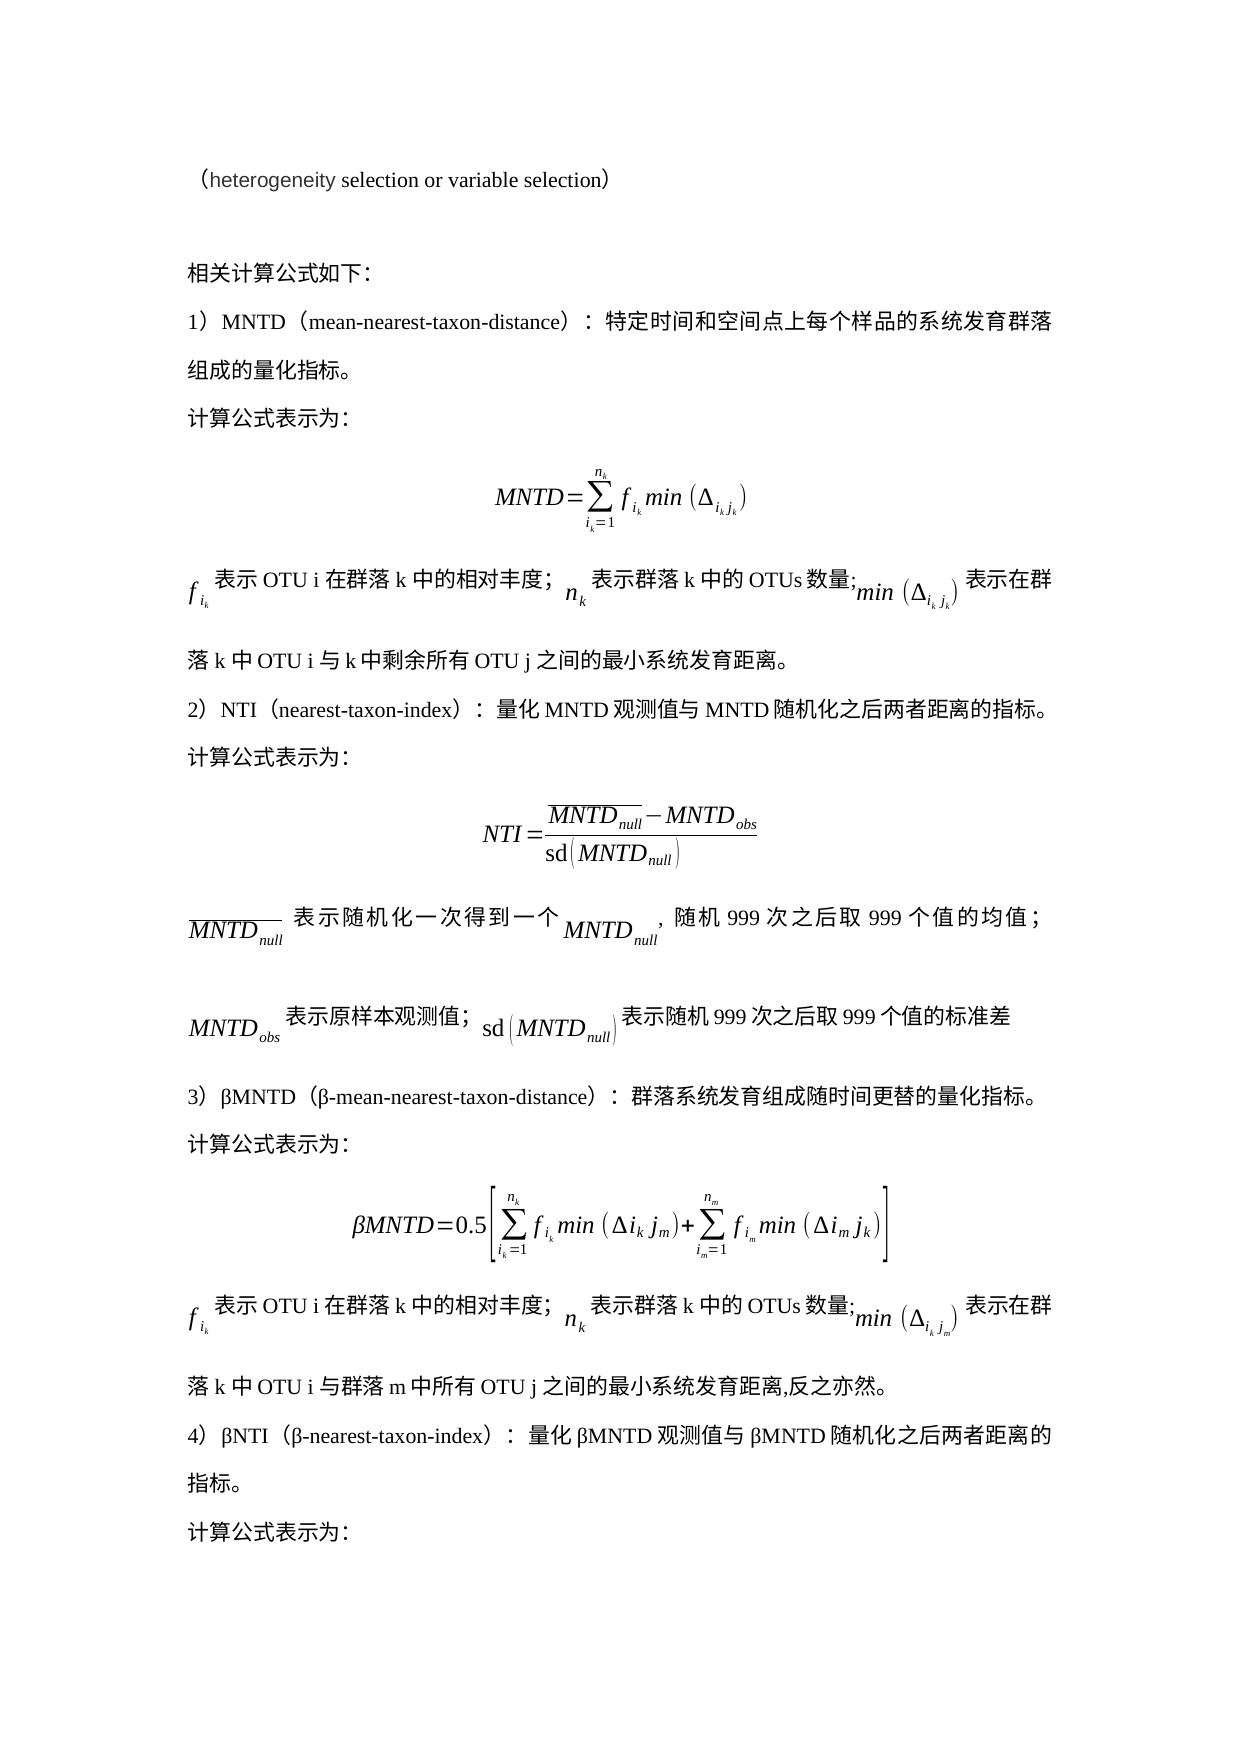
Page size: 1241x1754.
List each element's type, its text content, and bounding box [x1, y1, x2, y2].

text 3）βMNTD（β-mean-nearest-taxon-distance）：群落系统发育组成随时间更替的量化指标。 [187, 1078, 1053, 1111]
text 1）MNTD（mean-nearest-taxon-distance）：特定时间和空间点上每个样品的系统发育群落组成的量化指标。 [187, 304, 1053, 385]
text 4）βNTI（β-nearest-taxon-index）：量化βMNTD观测值与βMNTD随机化之后两者距离的指标。 [187, 1417, 1053, 1498]
text 相关计算公式如下： [187, 255, 1053, 288]
text 表示OTU i 在群落 k 中的相对丰度； 表示群落 k 中的OTUs数量; 表示在群落 k 中OTU i 与k中剩余所有OTU j 之间的最小系统发育距离。 [187, 562, 1053, 675]
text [187, 162, 1053, 194]
text 计算公式表示为： [187, 1514, 1053, 1547]
text 表示OTU i 在群落 k 中的相对丰度； 表示群落 k 中的OTUs数量; 表示在群落 k 中OTU i 与群落m中所有OTU j 之间的最小系统发育距离,反之亦然。 [187, 1288, 1053, 1401]
text 计算公式表示为： [187, 739, 1053, 772]
text 计算公式表示为： [187, 401, 1053, 433]
text 表示随机化一次得到一个, 随机999次之后取999个值的均值； 表示原样本观测值； 表示随机999次之后取999个值的标准差 [187, 900, 1053, 1063]
text 2）NTI（nearest-taxon-index）：量化MNTD观测值与MNTD随机化之后两者距离的指标。 [187, 691, 1053, 724]
text 计算公式表示为： [187, 1127, 1053, 1159]
